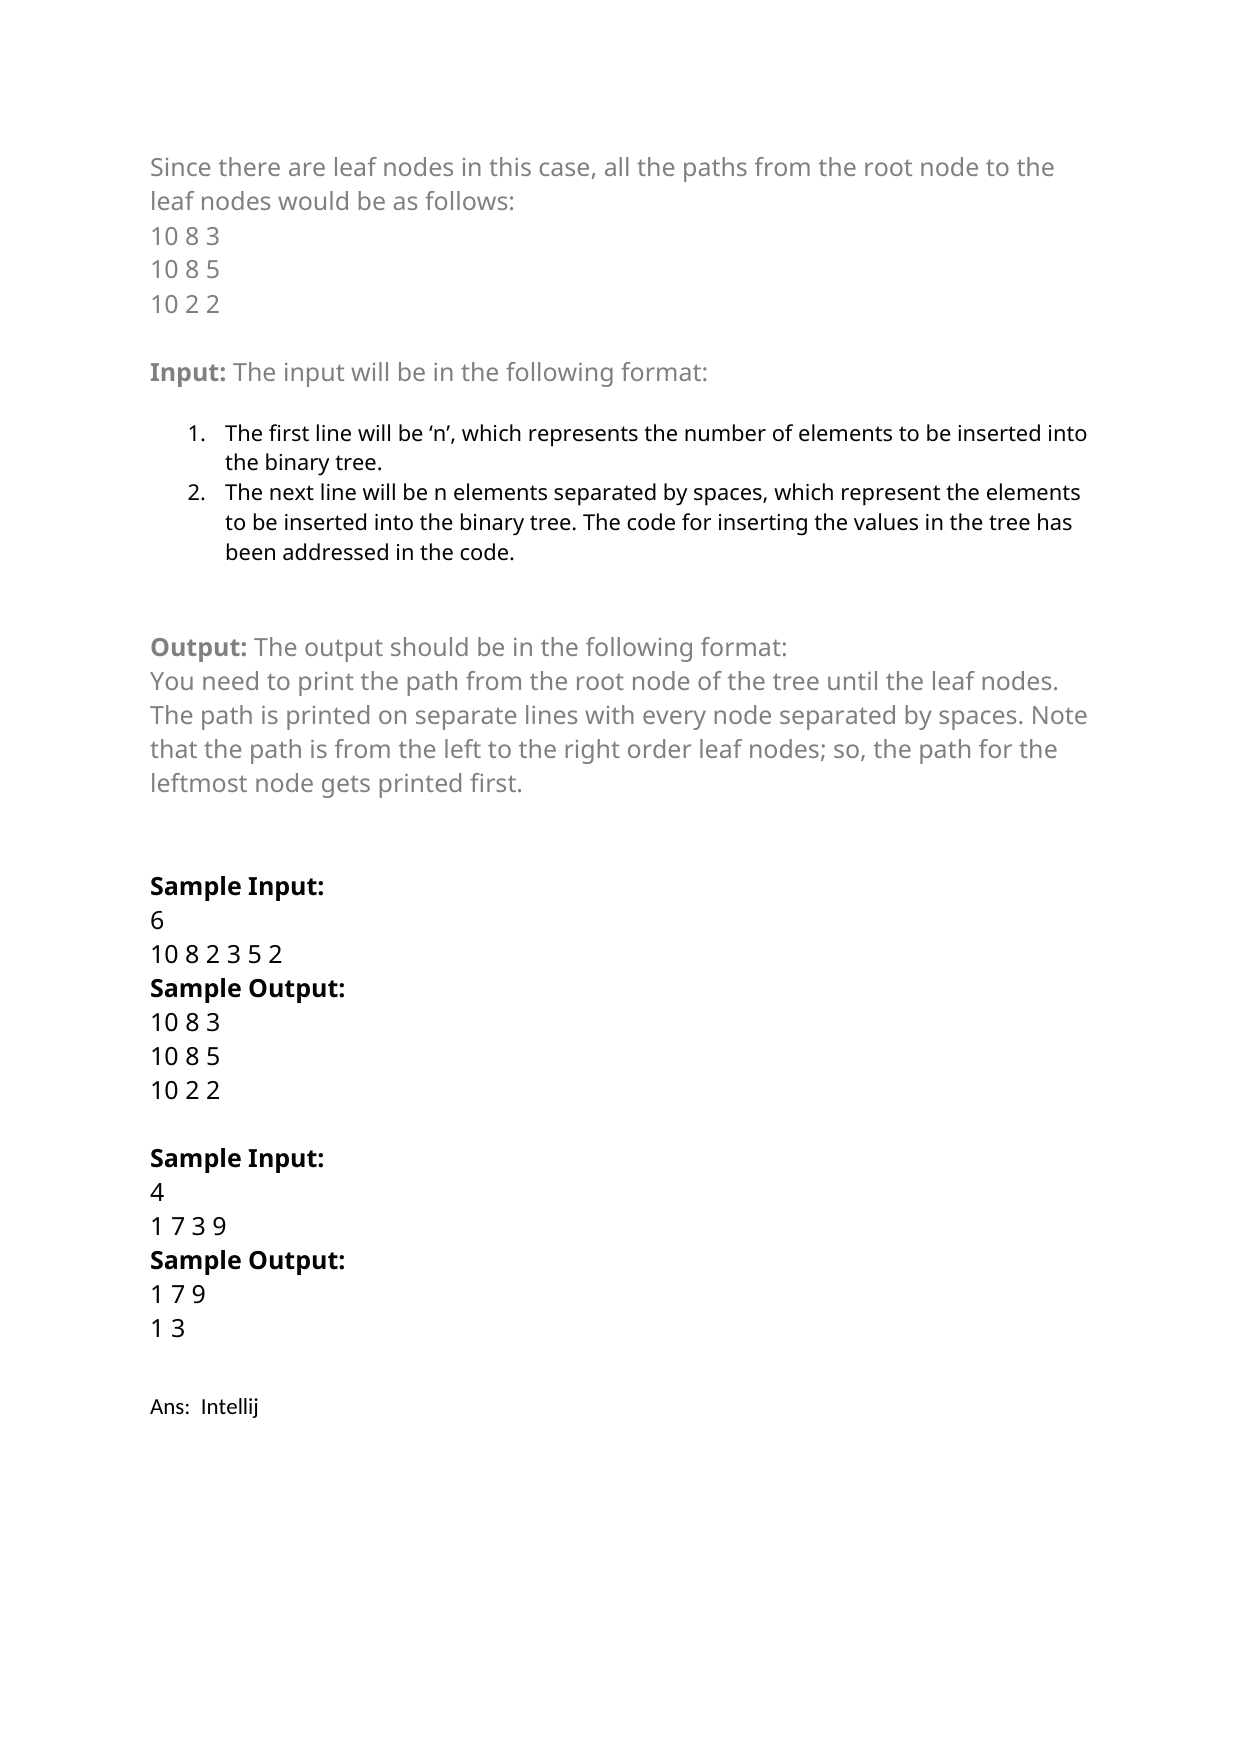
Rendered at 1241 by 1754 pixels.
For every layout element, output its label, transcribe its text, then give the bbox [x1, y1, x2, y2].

text Sample Output: [150, 1243, 1090, 1277]
text Sample Input: [150, 1141, 1090, 1175]
text 10 2 2 [150, 1073, 1090, 1107]
text 1 3 [150, 1311, 1090, 1345]
text 4 [150, 1175, 1090, 1209]
text 10 8 3 [150, 1004, 1090, 1038]
text 10 8 2 3 5 2 [150, 936, 1090, 970]
text Input: The input will be in the following format: [150, 354, 1090, 388]
list The next line will be n elements separated by spaces, which represent the elements to be inserted into the binary tree. The code for inserting the values in the tree has been addressed in the code. [187, 477, 1090, 567]
text Sample Output: [150, 970, 1090, 1004]
text 10 8 3 [150, 218, 1090, 252]
text Ans: Intellij [150, 1392, 1090, 1420]
text Output: The output should be in the following format: [150, 630, 1090, 664]
text You need to print the path from the root node of the tree until the leaf nodes. The path is printed on separate lines with every node separated by spaces. Note that the path is from the left to the right order leaf nodes; so, the path for the leftmost node gets printed first. [150, 664, 1090, 800]
text 1 7 9 [150, 1277, 1090, 1311]
text 1 7 3 9 [150, 1209, 1090, 1243]
text 10 8 5 [150, 1038, 1090, 1073]
text Since there are leaf nodes in this case, all the paths from the root node to the leaf nodes would be as follows: [150, 150, 1090, 218]
text Sample Input: [150, 868, 1090, 902]
text 10 8 5 [150, 252, 1090, 286]
text 10 2 2 [150, 286, 1090, 320]
text 6 [150, 902, 1090, 936]
list The first line will be ‘n’, which represents the number of elements to be inserted into the binary tree. [187, 418, 1090, 477]
